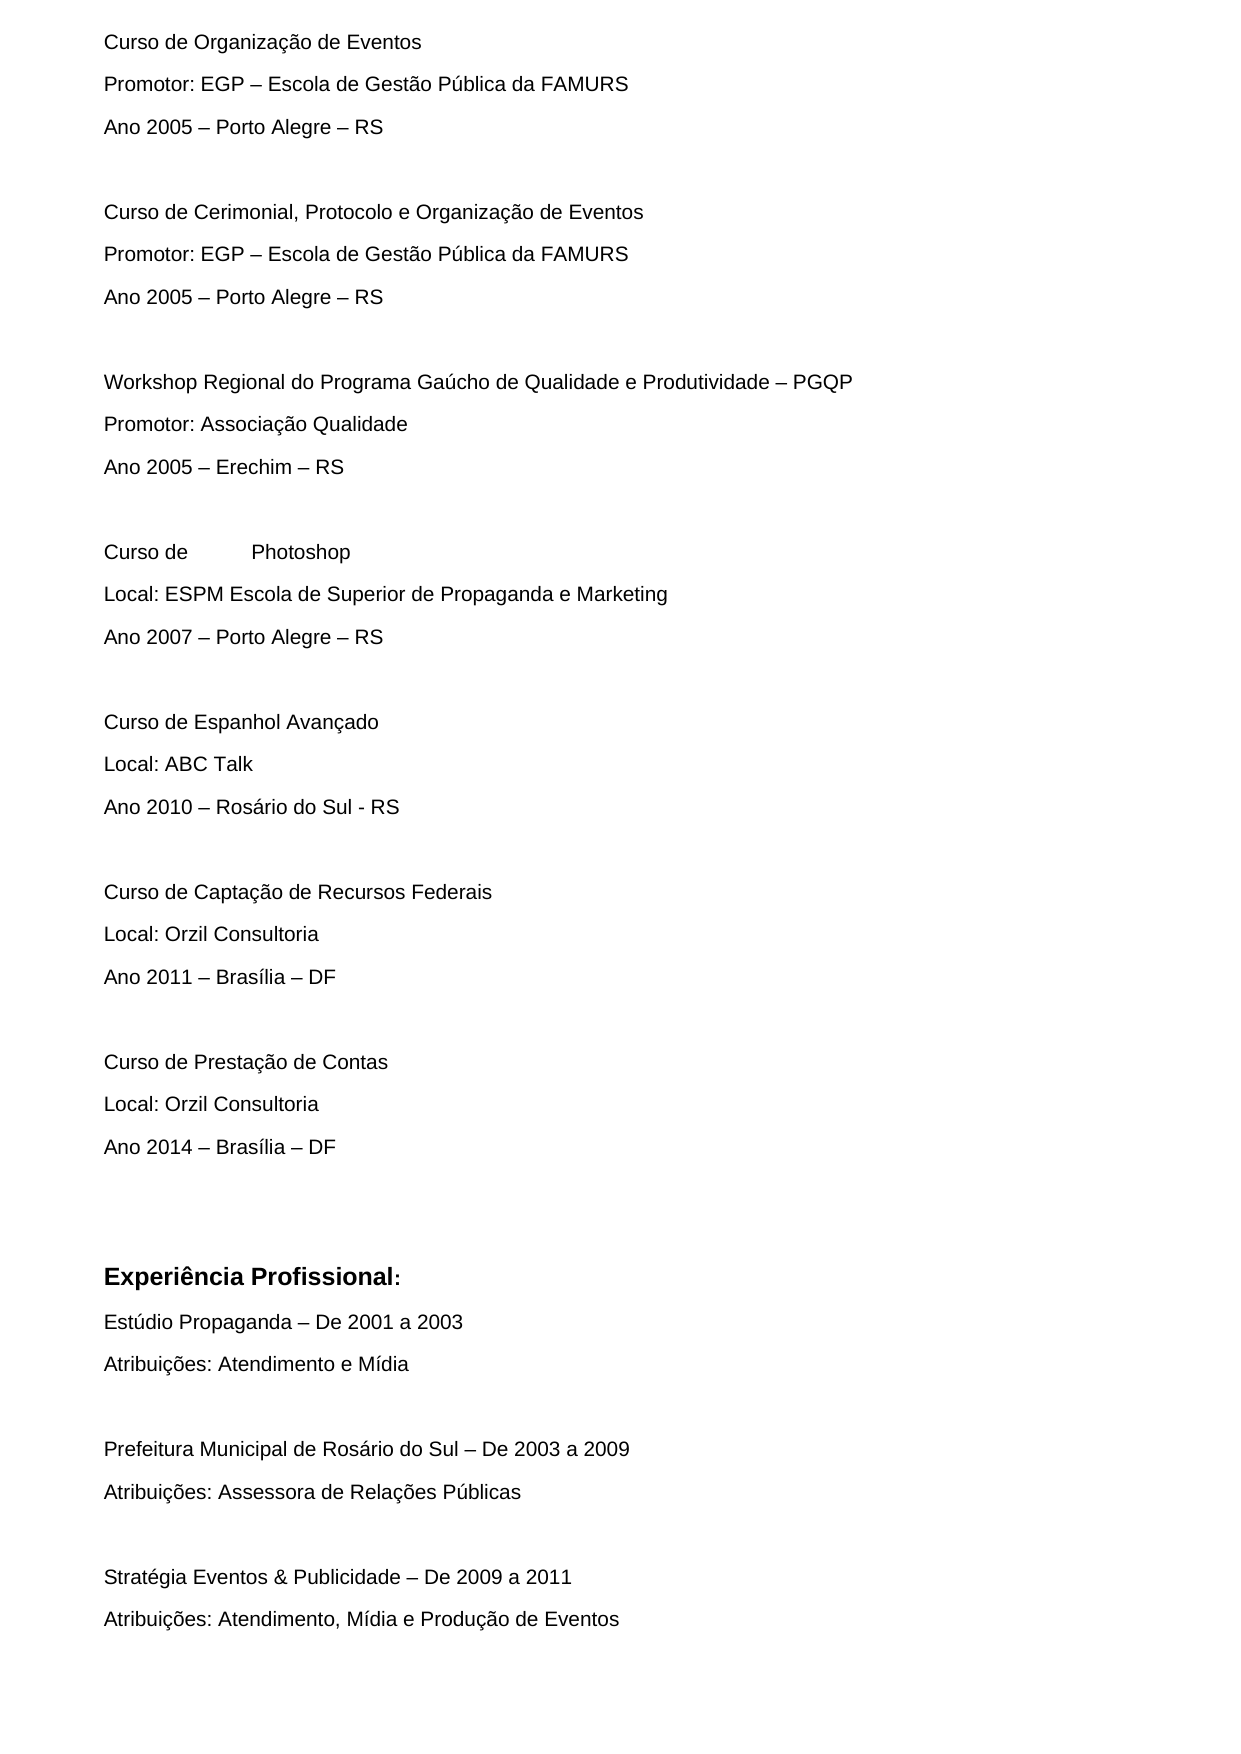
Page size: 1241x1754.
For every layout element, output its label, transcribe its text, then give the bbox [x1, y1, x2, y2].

text Local: Orzil Consultoria [103, 922, 1152, 946]
text Ano 2005 – Erechim – RS [103, 454, 1152, 478]
text Ano 2010 – Rosário do Sul - RS [103, 794, 1152, 818]
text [103, 114, 1152, 138]
text Promotor: Associação Qualidade [103, 412, 1152, 436]
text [103, 72, 1152, 96]
text Curso de Prestação de Contas [103, 1049, 1152, 1073]
text Curso de Organização de Eventos [103, 29, 1152, 53]
text Atribuições: Assessora de Relações Públicas [103, 1480, 1152, 1504]
text Experiência Profissional: [103, 1262, 1152, 1291]
text Atribuições: Atendimento e Mídia [103, 1352, 1152, 1376]
text Estúdio Propaganda – De 2001 a 2003 [103, 1310, 1152, 1334]
text Atribuições: Atendimento, Mídia e Produção de Eventos [103, 1607, 1152, 1631]
text Ano 2005 – Porto Alegre – RS [103, 284, 1152, 308]
text Prefeitura Municipal de Rosário do Sul – De 2003 a 2009 [103, 1437, 1152, 1461]
text Ano 2011 – Brasília – DF [103, 964, 1152, 988]
text Local: ABC Talk [103, 752, 1152, 776]
text Local: Orzil Consultoria [103, 1092, 1152, 1116]
text Workshop Regional do Programa Gaúcho de Qualidade e Produtividade – PGQP [103, 369, 1152, 393]
text Curso de Captação de Recursos Federais [103, 879, 1152, 903]
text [103, 242, 1152, 266]
text Curso de Espanhol Avançado [103, 709, 1152, 733]
text Stratégia Eventos & Publicidade – De 2009 a 2011 [103, 1565, 1152, 1589]
text Local: ESPM Escola de Superior de Propaganda e Marketing [103, 582, 1152, 606]
text Curso de Photoshop [103, 539, 1152, 563]
text Ano 2007 – Porto Alegre – RS [103, 624, 1152, 648]
text Ano 2014 – Brasília – DF [103, 1134, 1152, 1158]
text Curso de Cerimonial, Protocolo e Organização de Eventos [103, 199, 1152, 223]
